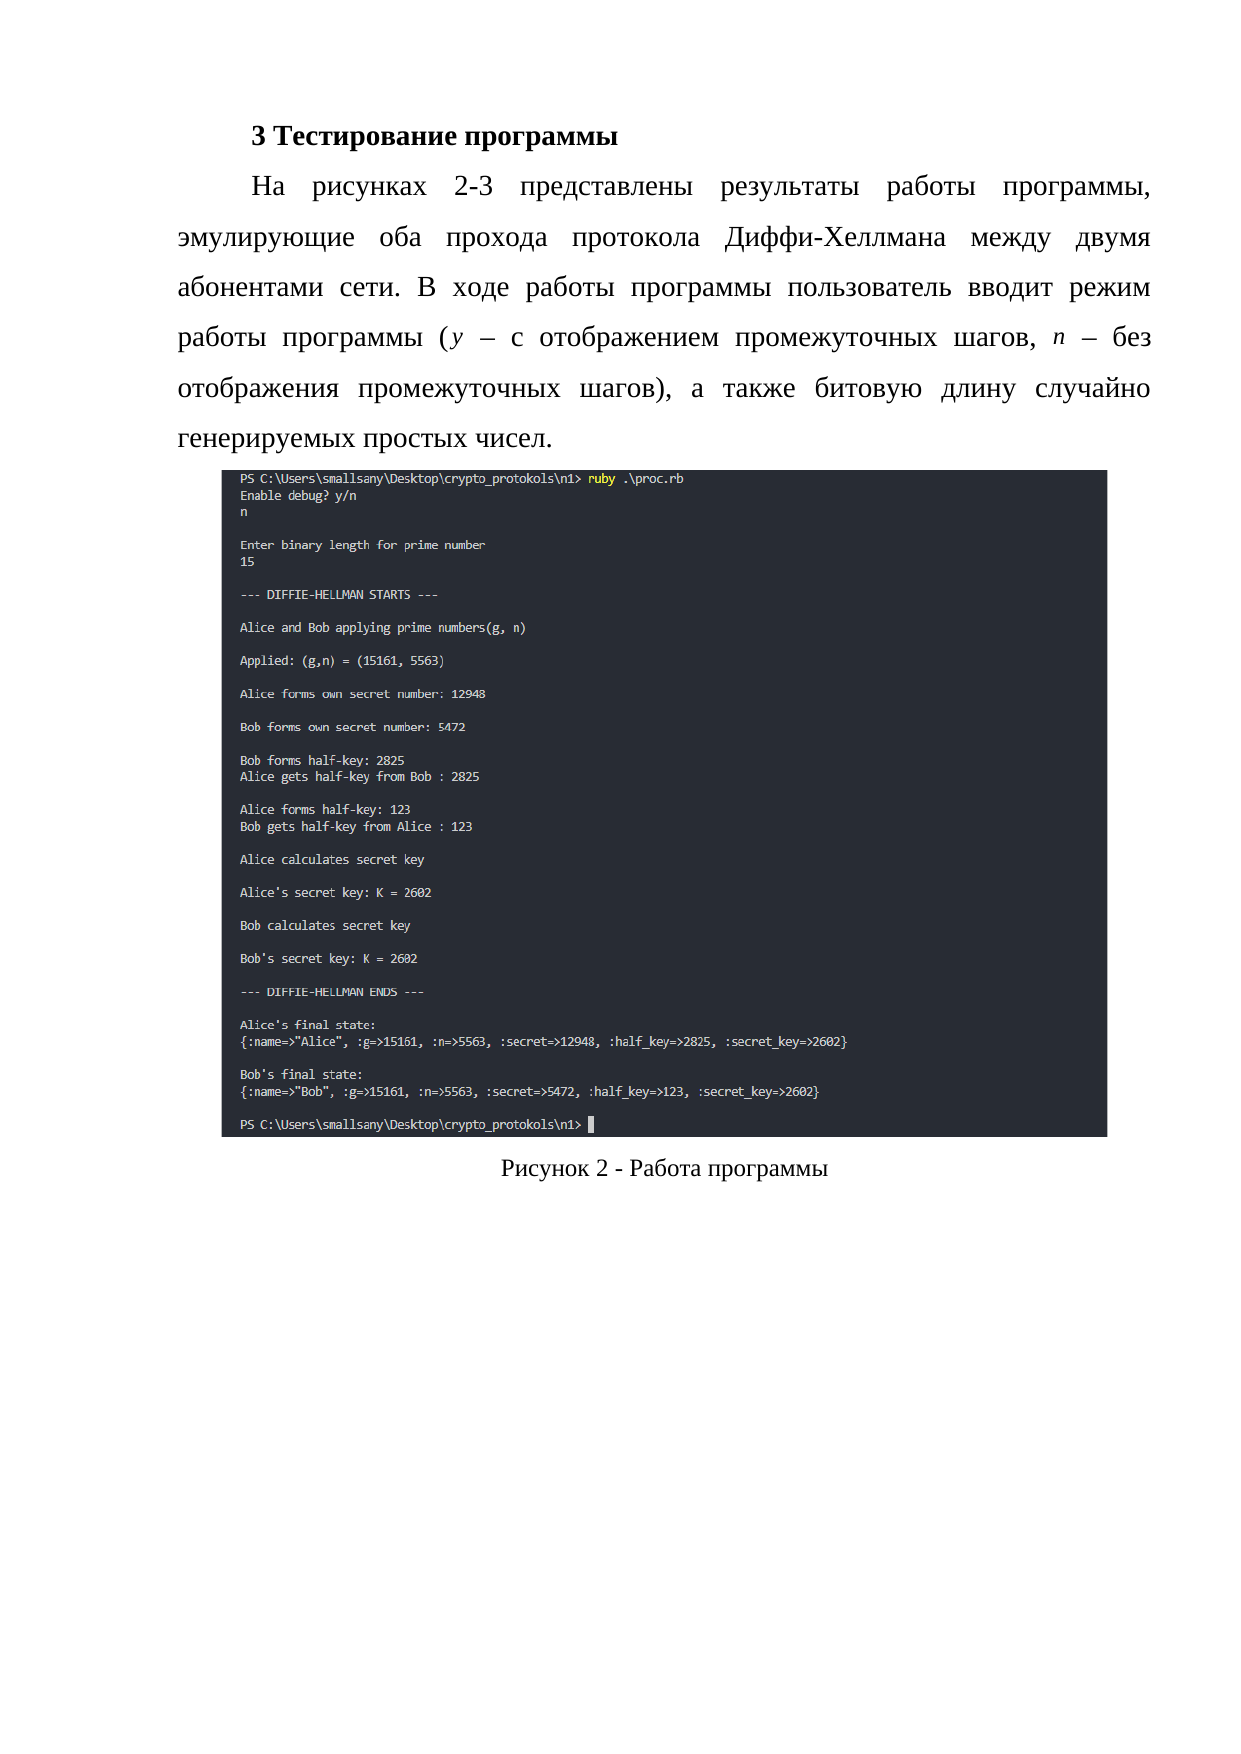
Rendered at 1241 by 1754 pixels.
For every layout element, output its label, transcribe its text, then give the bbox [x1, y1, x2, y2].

picture [221, 470, 1108, 1137]
text На рисунках 2-3 представлены результаты работы программы, эмулирующие оба прохода протокола Диффи-Хеллмана между двумя абонентами сети. В ходе работы программы пользователь вводит режим работы программы ( – с отображением промежуточных шагов, – без отображения промежуточных шагов), а также битовую длину случайно генерируемых простых чисел. [177, 168, 1152, 453]
text 3 Тестирование программы [177, 118, 1152, 152]
text Рисунок 2 - Работа программы [177, 1153, 1152, 1182]
